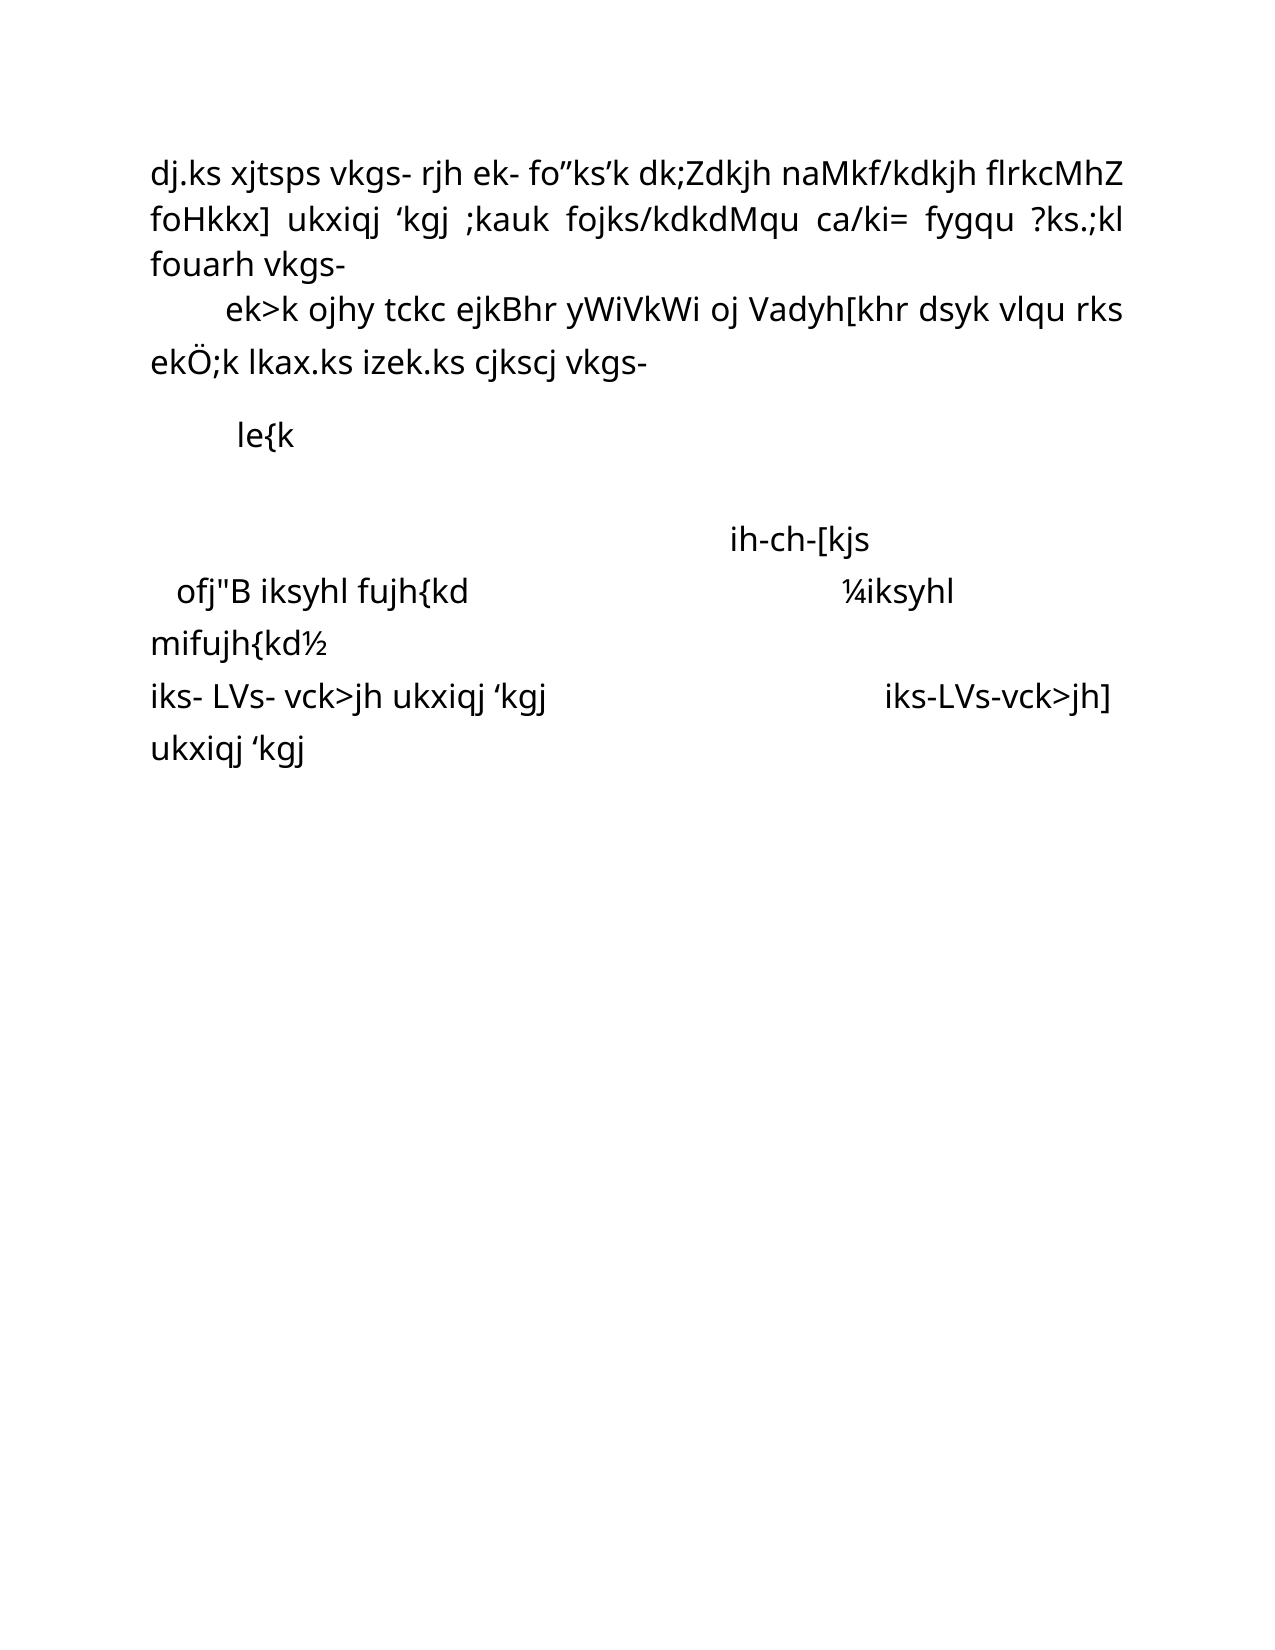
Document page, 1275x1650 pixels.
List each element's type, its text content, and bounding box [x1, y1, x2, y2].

text ofj"B iksyhl fujh{kd ¼iksyhl mifujh{kd½ [150, 568, 1125, 666]
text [150, 150, 1125, 286]
text iks- LVs- vck>jh ukxiqj ‘kgj iks-LVs-vck>jh] ukxiqj ‘kgj [150, 672, 1125, 770]
text le{k [150, 411, 1125, 457]
text ih-ch-[kjs [150, 516, 1125, 561]
text ek>k ojhy tckc ejkBhr yWiVkWi oj Vadyh[khr dsyk vlqu rks ekÖ;k lkax.ks izek.ks cjkscj vkgs- [150, 286, 1125, 384]
